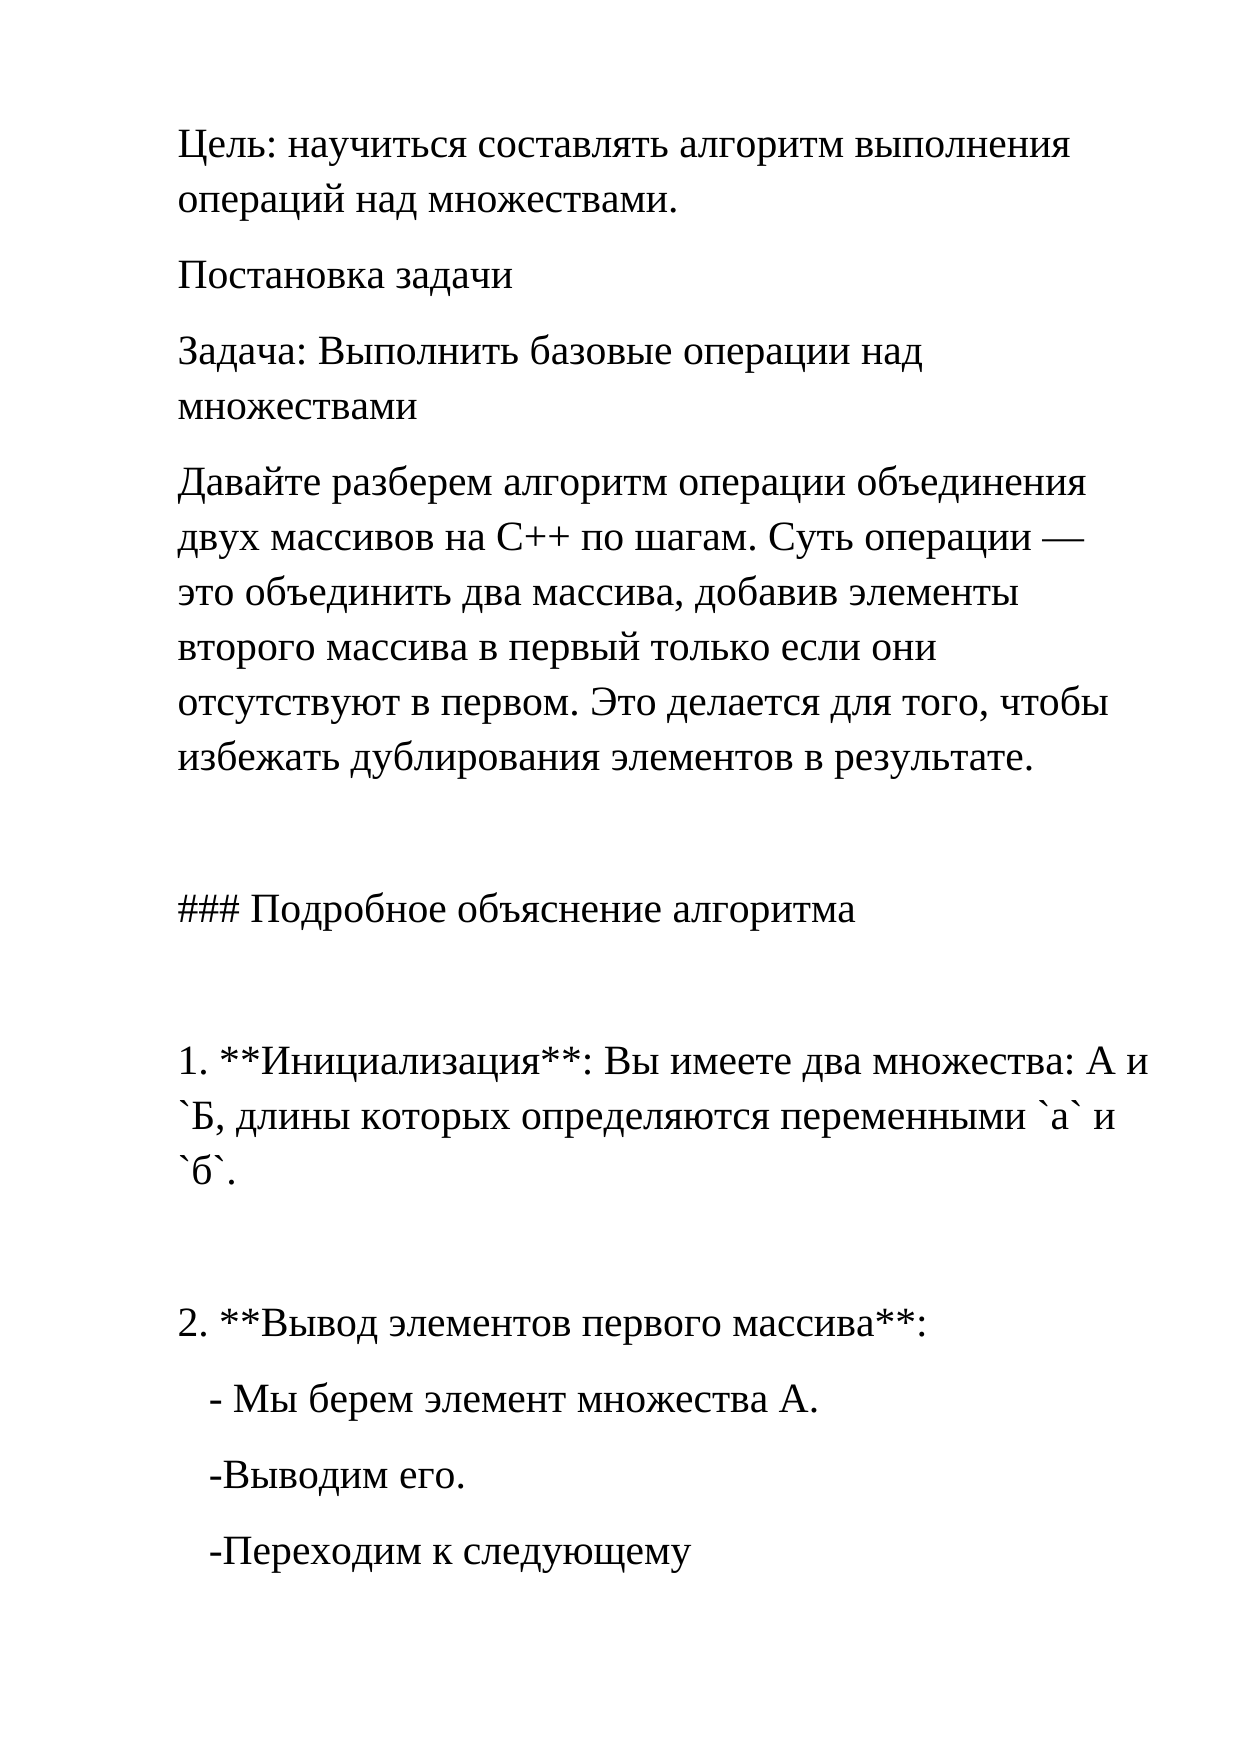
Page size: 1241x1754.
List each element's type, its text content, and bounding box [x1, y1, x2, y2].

text Постановка задачи [177, 249, 1152, 297]
text Давайте разберем алгоритм операции объединения двух массивов на C++ по шагам. Суть операции — это объединить два массива, добавив элементы второго массива в первый только если они отсутствуют в первом. Это делается для того, чтобы избежать дублирования элементов в результате. [177, 456, 1152, 779]
text 2. **Вывод элементов первого массива**: [177, 1297, 1152, 1345]
text Цель: научиться составлять алгоритм выполнения операций над множествами. [177, 118, 1152, 221]
text - Мы берем элемент множества А. [177, 1373, 1152, 1421]
text Задача: Выполнить базовые операции над множествами [177, 325, 1152, 428]
text ### Подробное объяснение алгоритма [177, 883, 1152, 931]
text 1. **Инициализация**: Вы имеете два множества: А и `Б, длины которых определяются переменными `а` и `б`. [177, 1035, 1152, 1193]
text -Выводим его. [177, 1449, 1152, 1497]
text -Переходим к следующему [177, 1525, 1152, 1573]
